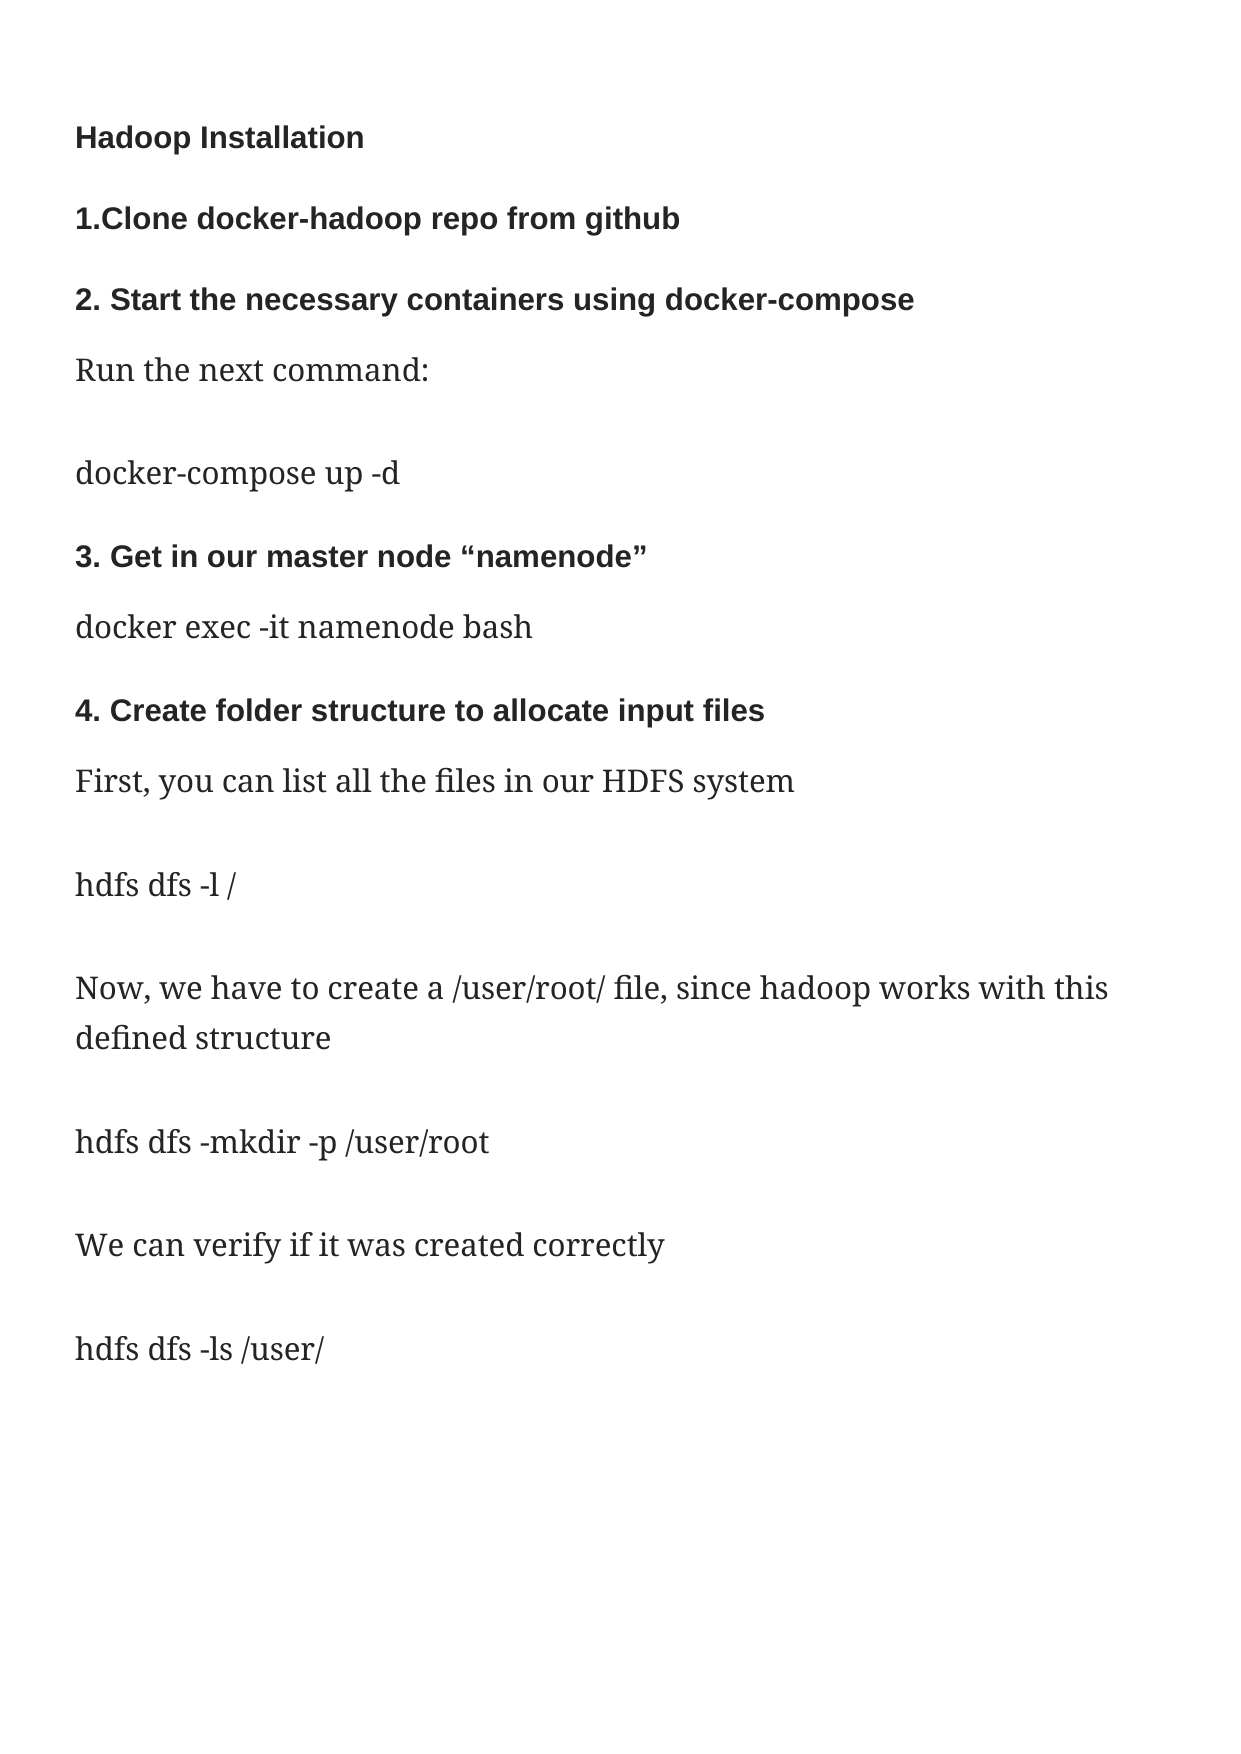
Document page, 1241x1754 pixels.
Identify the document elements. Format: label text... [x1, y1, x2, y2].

text hdfs dfs -ls /user/ [75, 1319, 1165, 1369]
text hdfs dfs -l / [75, 855, 1165, 905]
text First, you can list all the files in our HDFS system [75, 752, 1165, 802]
text Hadoop Installation [75, 118, 1165, 156]
subtitle 2. Start the necessary containers using docker-compose [75, 279, 1165, 317]
subtitle 4. Create folder structure to allocate input files [75, 691, 1165, 728]
text docker-compose up -d [75, 444, 1165, 494]
text Now, we have to create a /user/root/ file, since hadoop works with this defined structure [75, 959, 1165, 1059]
text Run the next command: [75, 340, 1165, 390]
text hdfs dfs -mkdir -p /user/root [75, 1112, 1165, 1162]
text docker exec -it namenode bash [75, 598, 1165, 648]
text 1.Clone docker-hadoop repo from github [75, 198, 1165, 236]
subtitle 3. Get in our master node “namenode” [75, 537, 1165, 574]
text We can verify if it was created correctly [75, 1216, 1165, 1266]
